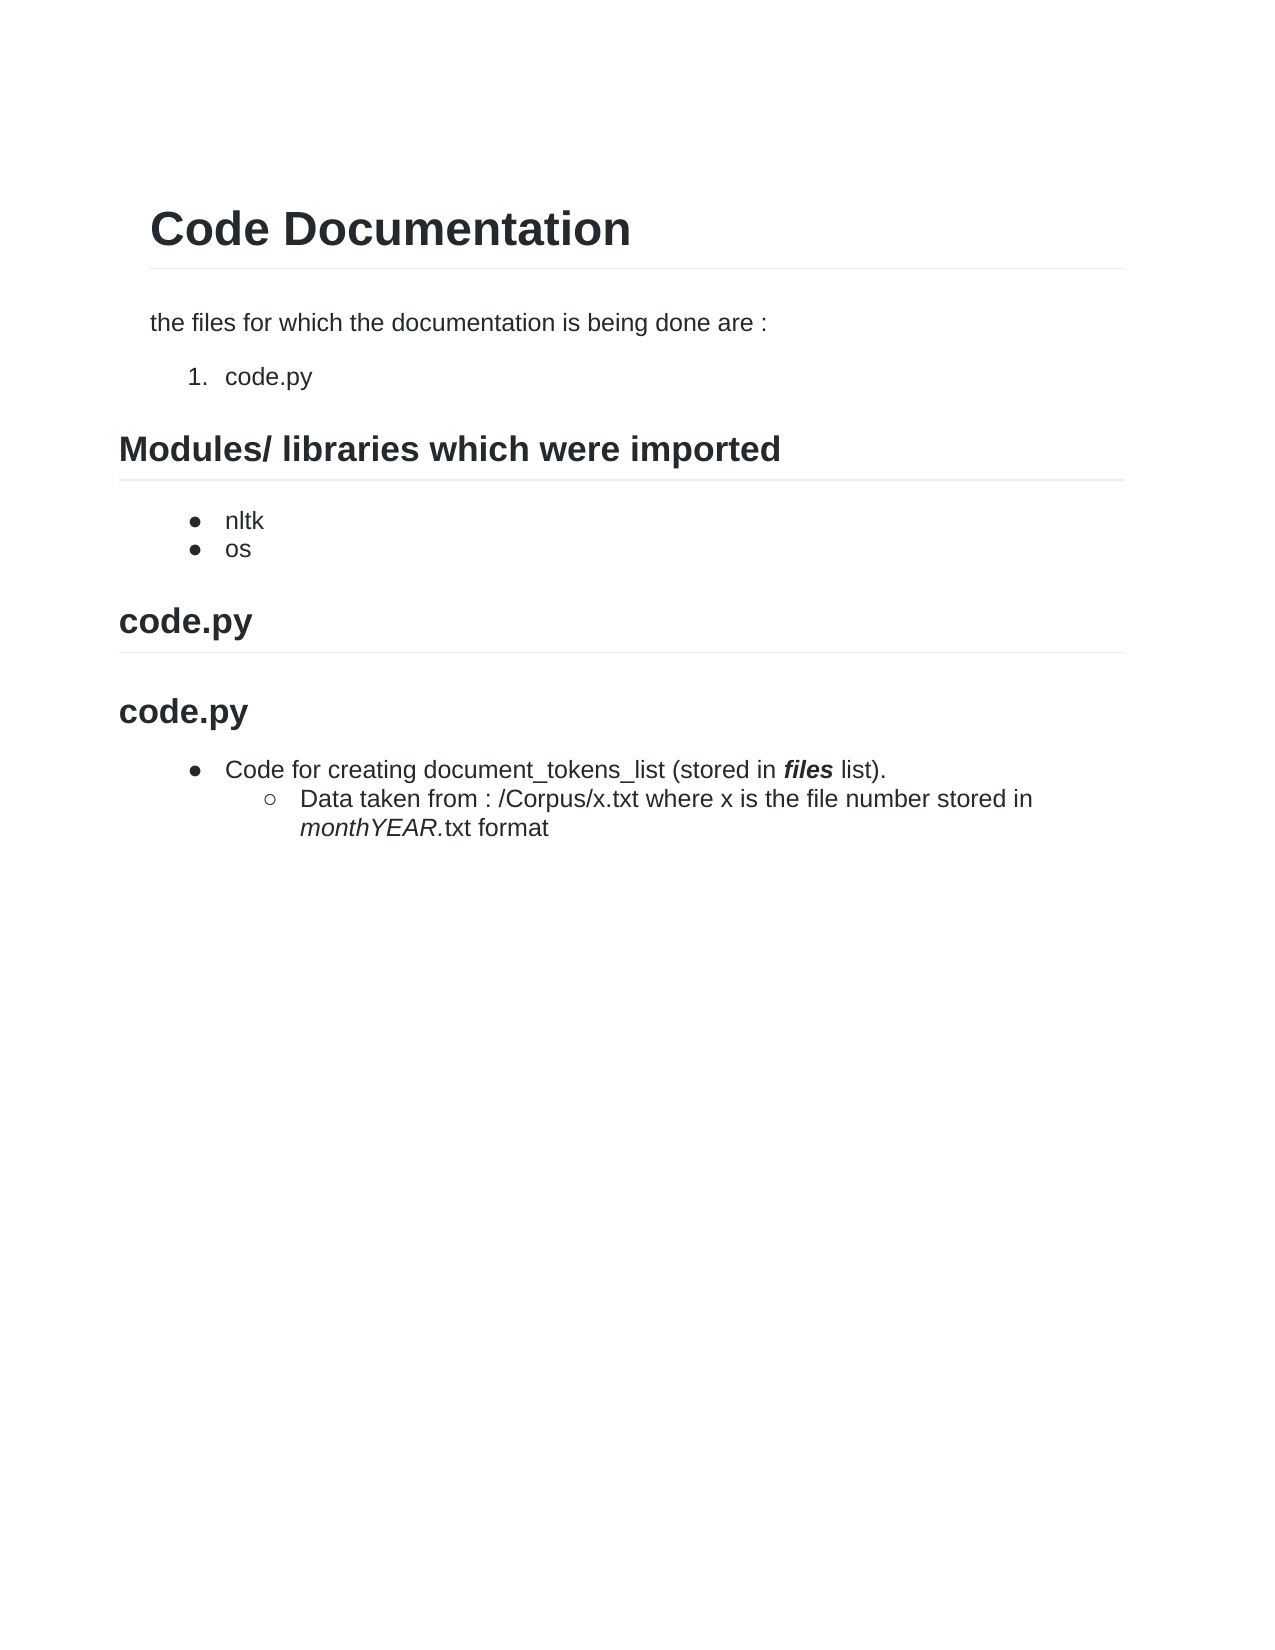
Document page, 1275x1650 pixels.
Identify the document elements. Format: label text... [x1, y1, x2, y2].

list code.py [187, 362, 1125, 390]
text the files for which the documentation is being done are : [150, 308, 1125, 337]
list nltk [187, 506, 1125, 534]
subtitle code.py [119, 691, 1125, 730]
subtitle code.py [119, 601, 1125, 652]
list os [187, 534, 1125, 563]
subtitle Modules/ libraries which were imported [119, 428, 1125, 479]
list Data taken from : /Corpus/x.txt where x is the file number stored in monthYEAR.txt format [262, 784, 1125, 842]
subtitle Code Documentation [150, 200, 1125, 268]
list Code for creating document_tokens_list (stored in files list). [187, 755, 1125, 784]
